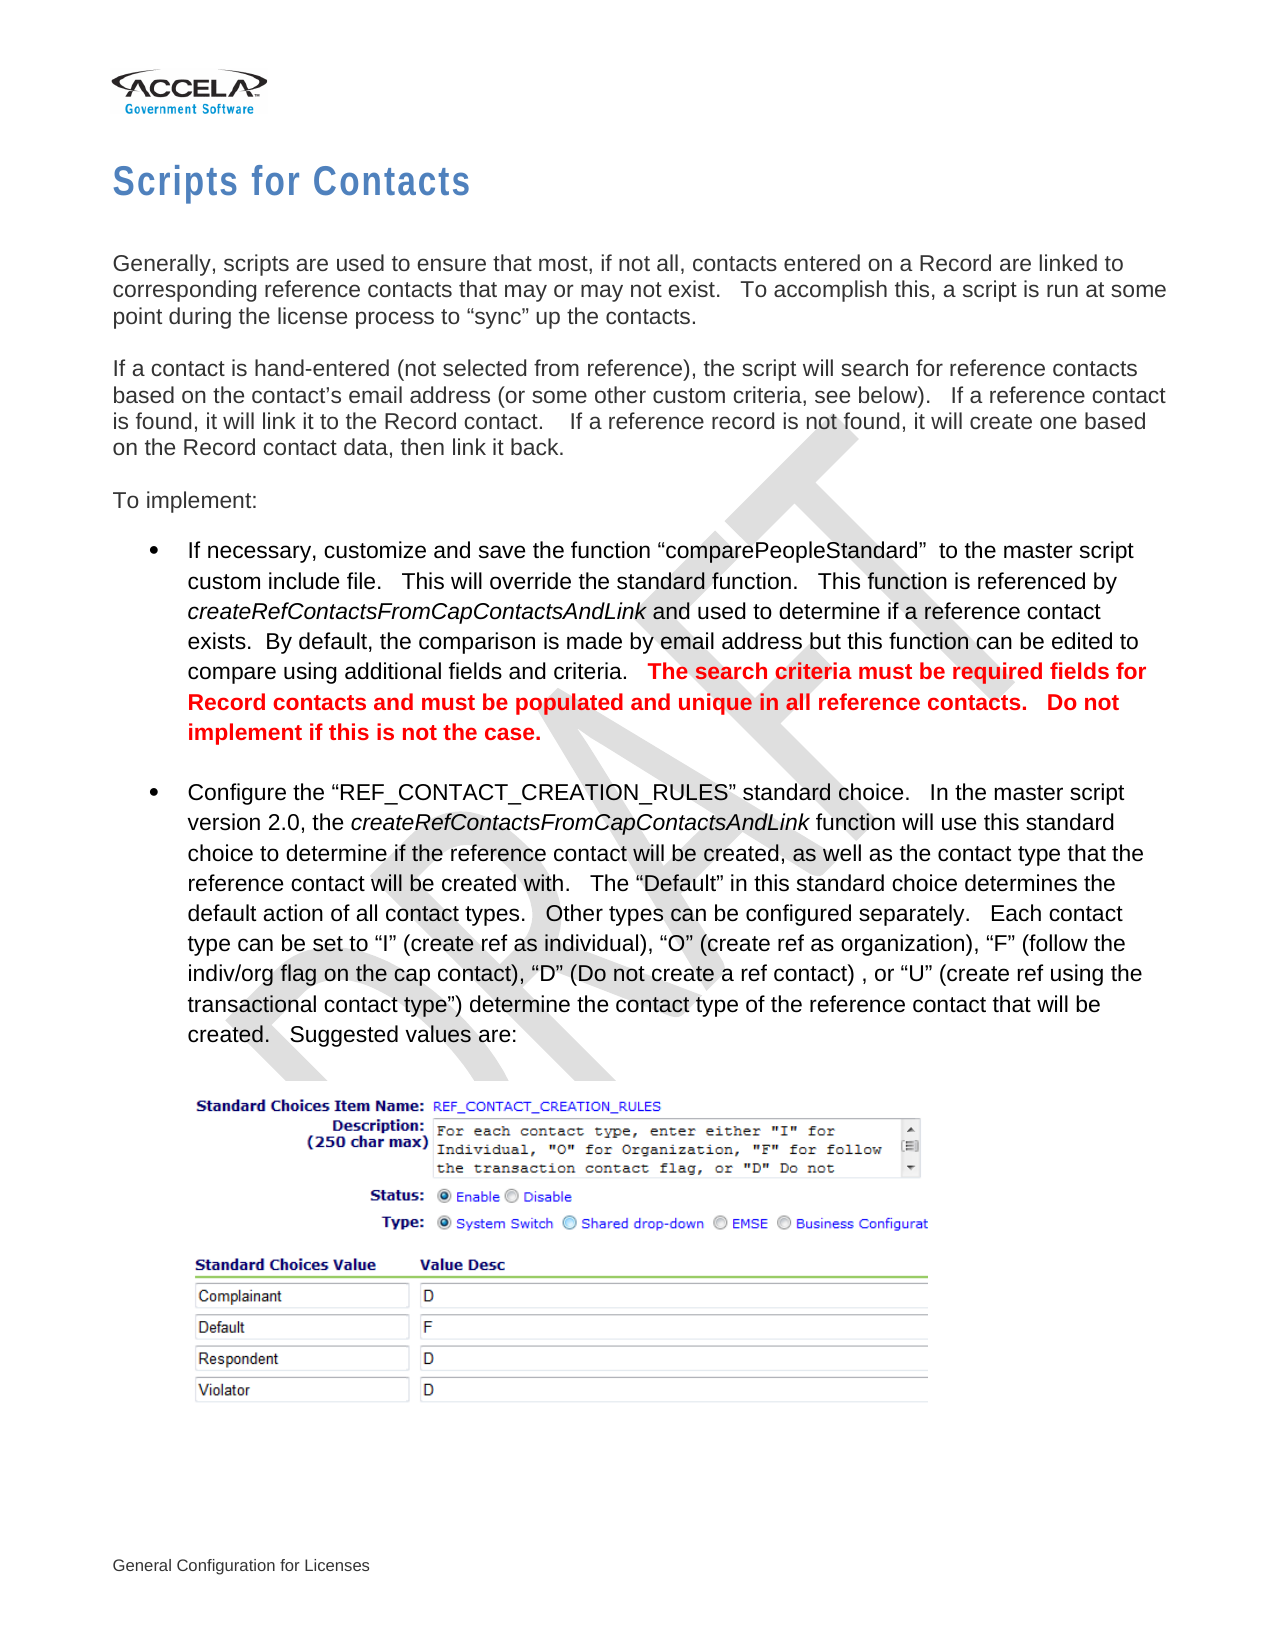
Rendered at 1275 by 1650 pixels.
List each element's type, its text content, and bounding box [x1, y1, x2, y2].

picture [187, 1081, 928, 1421]
list If necessary, customize and save the function “comparePeopleStandard” to the master script custom include file. This will override the standard function. This function is referenced by createRefContactsFromCapContactsAndLink and used to determine if a reference contact exists. By default, the comparison is made by email address but this function can be edited to compare using additional fields and criteria. The search criteria must be required fields for Record contacts and must be populated and unique in all reference contacts. Do not implement if this is not the case. [150, 537, 1172, 745]
text To implement: [112, 487, 1172, 513]
subtitle Scripts for Contacts [112, 156, 1172, 204]
list Configure the “REF_CONTACT_CREATION_RULES” standard choice. In the master script version 2.0, the createRefContactsFromCapContactsAndLink function will use this standard choice to determine if the reference contact will be created, as well as the contact type that the reference contact will be created with. The “Default” in this standard choice determines the default action of all contact types. Other types can be configured separately. Each contact type can be set to “I” (create ref as individual), “O” (create ref as organization), “F” (follow the indiv/org flag on the cap contact), “D” (Do not create a ref contact) , or “U” (create ref using the transactional contact type”) determine the contact type of the reference contact that will be created. Suggested values are: [150, 779, 1172, 1047]
text Generally, scripts are used to ensure that most, if not all, contacts entered on a Record are linked to corresponding reference contacts that may or may not exist. To accomplish this, a script is run at some point during the license process to “sync” up the contacts. [112, 250, 1172, 329]
text If a contact is hand-entered (not selected from reference), the script will search for reference contacts based on the contact’s email address (or some other custom criteria, see below). If a reference contact is found, it will link it to the Record contact. If a reference record is not found, it will create one based on the Record contact data, then link it back. [112, 355, 1172, 461]
